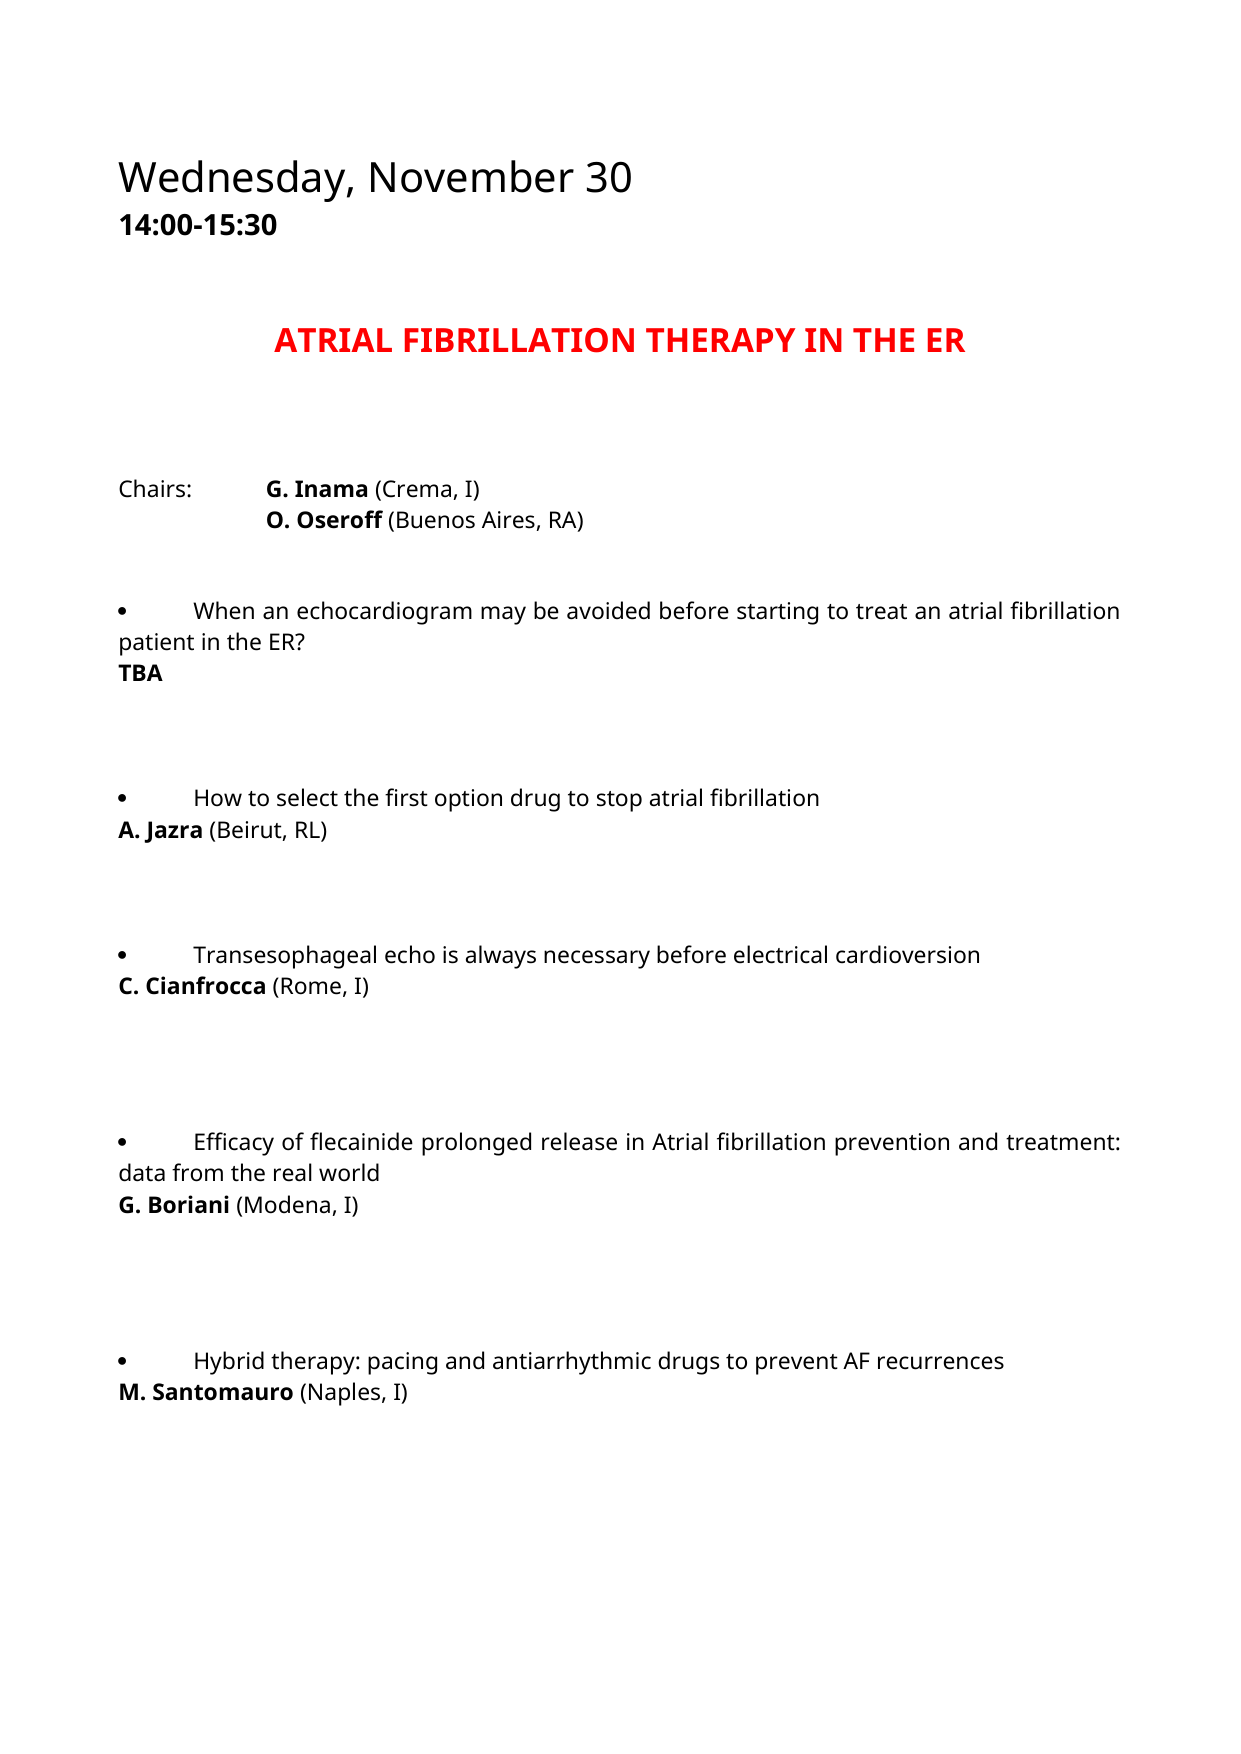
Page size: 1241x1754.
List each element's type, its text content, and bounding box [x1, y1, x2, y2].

text 14:00-15:30 [118, 204, 1122, 244]
text ATRIAL FIBRILLATION THERAPY IN THE ER [118, 317, 1122, 362]
list How to select the first option drug to stop atrial fibrillation [118, 782, 1122, 814]
text TBA [118, 657, 1122, 689]
text Chairs: G. Inama (Crema, I) [118, 473, 1122, 504]
list Hybrid therapy: pacing and antiarrhythmic drugs to prevent AF recurrences [118, 1345, 1122, 1376]
list Transesophageal echo is always necessary before electrical cardioversion [118, 939, 1122, 970]
list Efficacy of flecainide prolonged release in Atrial fibrillation prevention and treatment: data from the real world [118, 1126, 1122, 1189]
list When an echocardiogram may be avoided before starting to treat an atrial fibrillation patient in the ER? [118, 595, 1122, 657]
text G. Boriani (Modena, I) [118, 1189, 1122, 1220]
text C. Cianfrocca (Rome, I) [118, 970, 1122, 1001]
text O. Oseroff (Buenos Aires, RA) [192, 504, 1122, 536]
text Wednesday, November 30 [118, 148, 1122, 204]
text A. Jazra (Beirut, RL) [118, 814, 1122, 845]
text M. Santomauro (Naples, I) [118, 1376, 1122, 1407]
